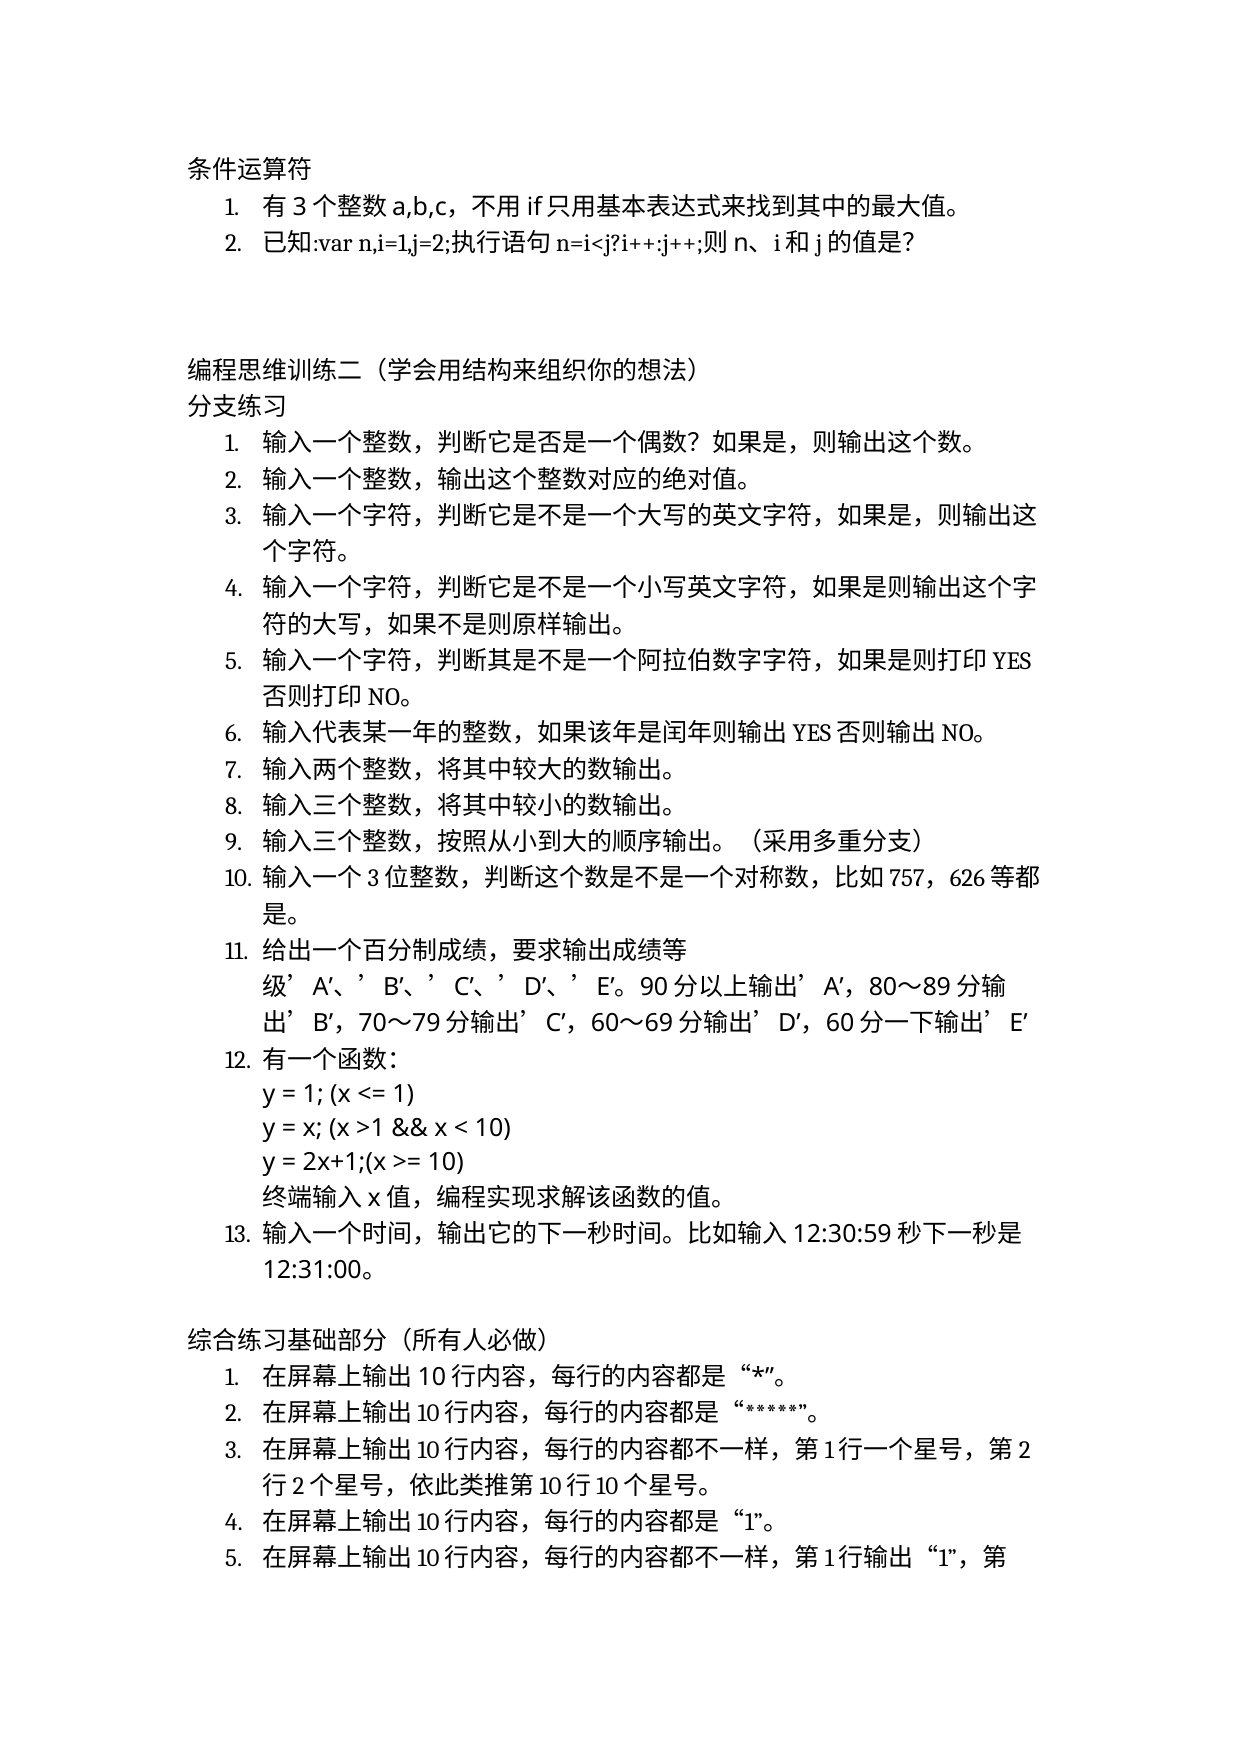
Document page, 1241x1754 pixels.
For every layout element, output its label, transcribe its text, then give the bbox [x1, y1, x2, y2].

list 输入三个整数，按照从小到大的顺序输出。（采用多重分支） [225, 822, 1053, 858]
text 条件运算符 [187, 150, 1053, 186]
list 输入三个整数，将其中较小的数输出。 [225, 785, 1053, 822]
list 输入一个字符，判断它是不是一个大写的英文字符，如果是，则输出这个字符。 [225, 495, 1053, 568]
list 输入两个整数，将其中较大的数输出。 [225, 749, 1053, 785]
list 有一个函数： [225, 1039, 1053, 1075]
list y = 2x+1;(x >= 10) [262, 1143, 1053, 1177]
text 综合练习基础部分（所有人必做） [187, 1320, 1053, 1357]
list 在屏幕上输出10行内容，每行的内容都不一样，第1行一个星号，第2行2个星号，依此类推第10行10个星号。 [225, 1429, 1053, 1502]
list 给出一个百分制成绩，要求输出成绩等级’A’、’B’、’C’、’D’、’E’。90分以上输出’A’，80～89分输出’B’，70～79分输出’C’，60～69分输出’D’，60分一下输出’E’ [225, 930, 1053, 1039]
list 在屏幕上输出10行内容，每行的内容都不一样，第1行输出“1”，第 [225, 1538, 1053, 1574]
list y = 1; (x <= 1) [262, 1075, 1053, 1109]
list 输入一个时间，输出它的下一秒时间。比如输入12:30:59秒下一秒是 [225, 1214, 1053, 1250]
list 输入一个字符，判断其是不是一个阿拉伯数字字符，如果是则打印YES否则打印NO。 [225, 640, 1053, 713]
list y = x; (x >1 && x < 10) [262, 1109, 1053, 1143]
list 有3个整数a,b,c，不用if只用基本表达式来找到其中的最大值。 [225, 186, 1053, 222]
list 在屏幕上输出10行内容，每行的内容都是“*****”。 [225, 1393, 1053, 1429]
list 终端输入x值，编程实现求解该函数的值。 [262, 1177, 1053, 1214]
list 输入代表某一年的整数，如果该年是闰年则输出YES否则输出NO。 [225, 713, 1053, 749]
list 已知:var n,i=1,j=2;执行语句n=i<j?i++:j++;则n、i和j的值是？ [225, 222, 1053, 259]
list 输入一个整数，输出这个整数对应的绝对值。 [225, 459, 1053, 495]
list 输入一个字符，判断它是不是一个小写英文字符，如果是则输出这个字符的大写，如果不是则原样输出。 [225, 568, 1053, 640]
text 编程思维训练二（学会用结构来组织你的想法） [187, 350, 1053, 387]
list 输入一个3位整数，判断这个数是不是一个对称数，比如757，626等都是。 [225, 858, 1053, 930]
list 输入一个整数，判断它是否是一个偶数？如果是，则输出这个数。 [225, 423, 1053, 459]
list 12:31:00。 [262, 1250, 1053, 1286]
text 分支练习 [187, 387, 1053, 423]
list 在屏幕上输出10行内容，每行的内容都是“1”。 [225, 1502, 1053, 1538]
list 在屏幕上输出10行内容，每行的内容都是“*”。 [225, 1357, 1053, 1393]
